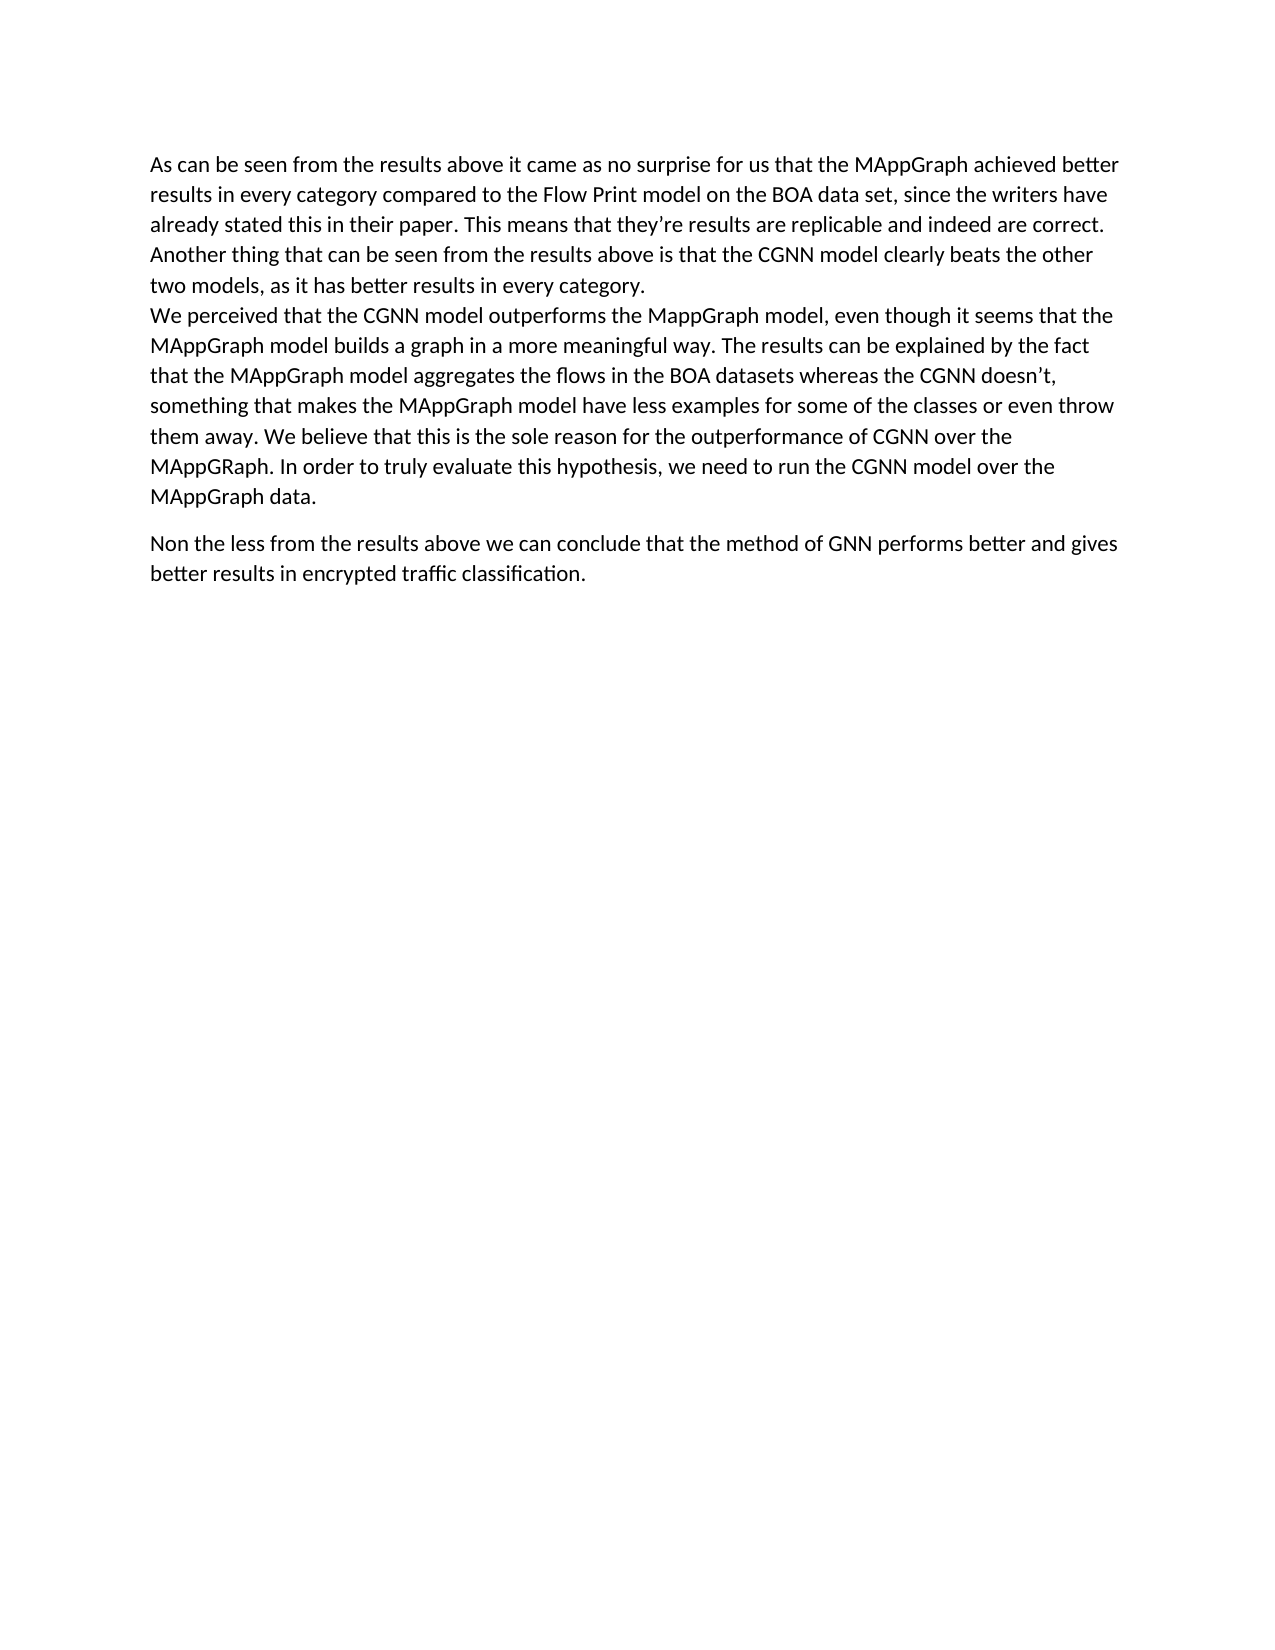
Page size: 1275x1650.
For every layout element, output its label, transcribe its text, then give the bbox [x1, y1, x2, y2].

text Non the less from the results above we can conclude that the method of GNN performs better and gives better results in encrypted traffic classification. [150, 529, 1125, 829]
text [150, 150, 1125, 510]
